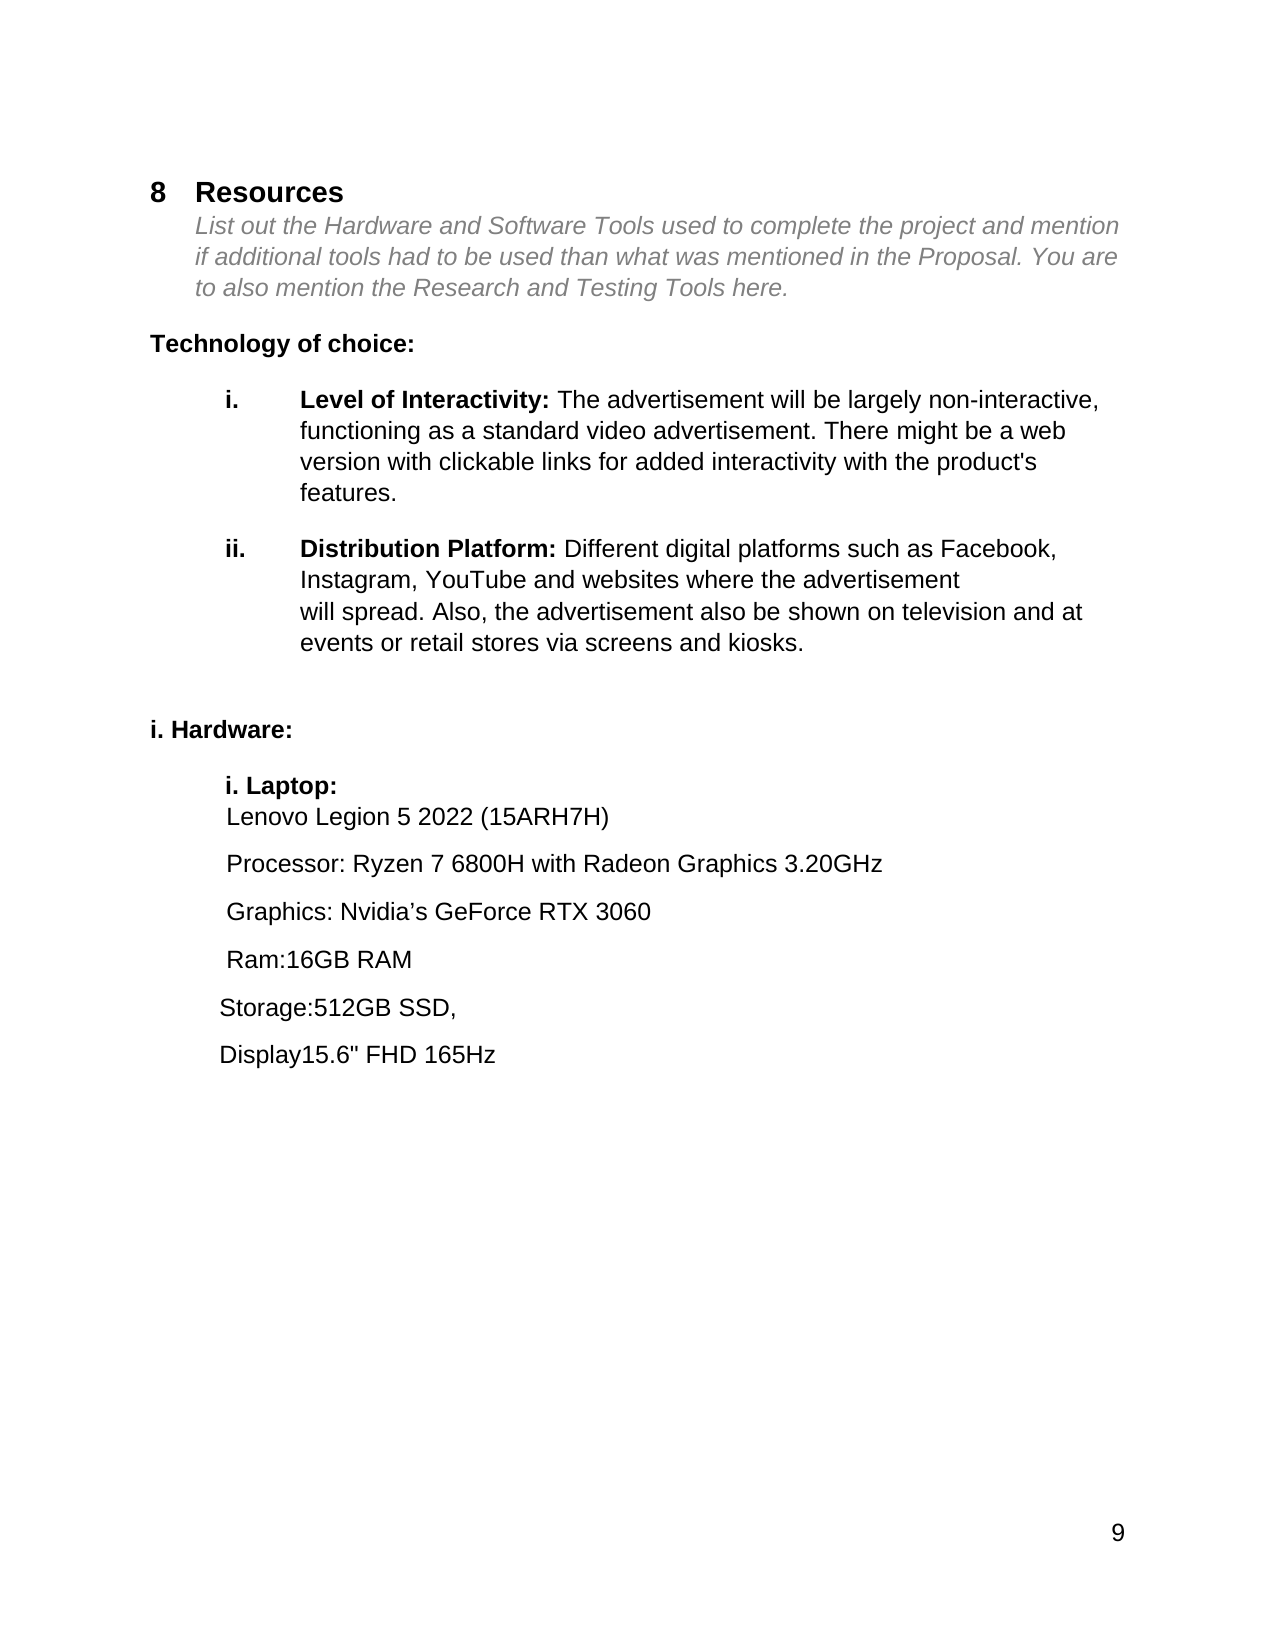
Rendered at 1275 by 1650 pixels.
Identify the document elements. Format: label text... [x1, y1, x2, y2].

subtitle Technology of choice: [150, 329, 1125, 358]
text Graphics: Nvidia’s GeForce RTX 3060 [150, 897, 1125, 926]
subtitle Level of Interactivity: The advertisement will be largely non-interactive, functioning as a standard video advertisement. There might be a web version with clickable links for added interactivity with the product's features. [225, 385, 1125, 507]
text Lenovo Legion 5 2022 (15ARH7H) [150, 802, 1125, 831]
text List out the Hardware and Software Tools used to complete the project and mention if additional tools had to be used than what was mentioned in the Proposal. You are to also mention the Research and Testing Tools here. [195, 211, 1125, 302]
subtitle i. Laptop: [225, 771, 1125, 799]
text Storage:512GB SSD, [150, 993, 1125, 1021]
text Ram:16GB RAM [150, 945, 1125, 974]
text Processor: Ryzen 7 6800H with Radeon Graphics 3.20GHz [150, 849, 1125, 878]
subtitle Resources [150, 175, 1125, 208]
text Display15.6" FHD 165Hz [150, 1040, 1125, 1069]
subtitle Distribution Platform: Different digital platforms such as Facebook, Instagram, YouTube and websites where the advertisement will spread. Also, the advertisement also be shown on television and at events or retail stores via screens and kiosks. [225, 534, 1125, 656]
subtitle i. Hardware: [150, 715, 1125, 743]
